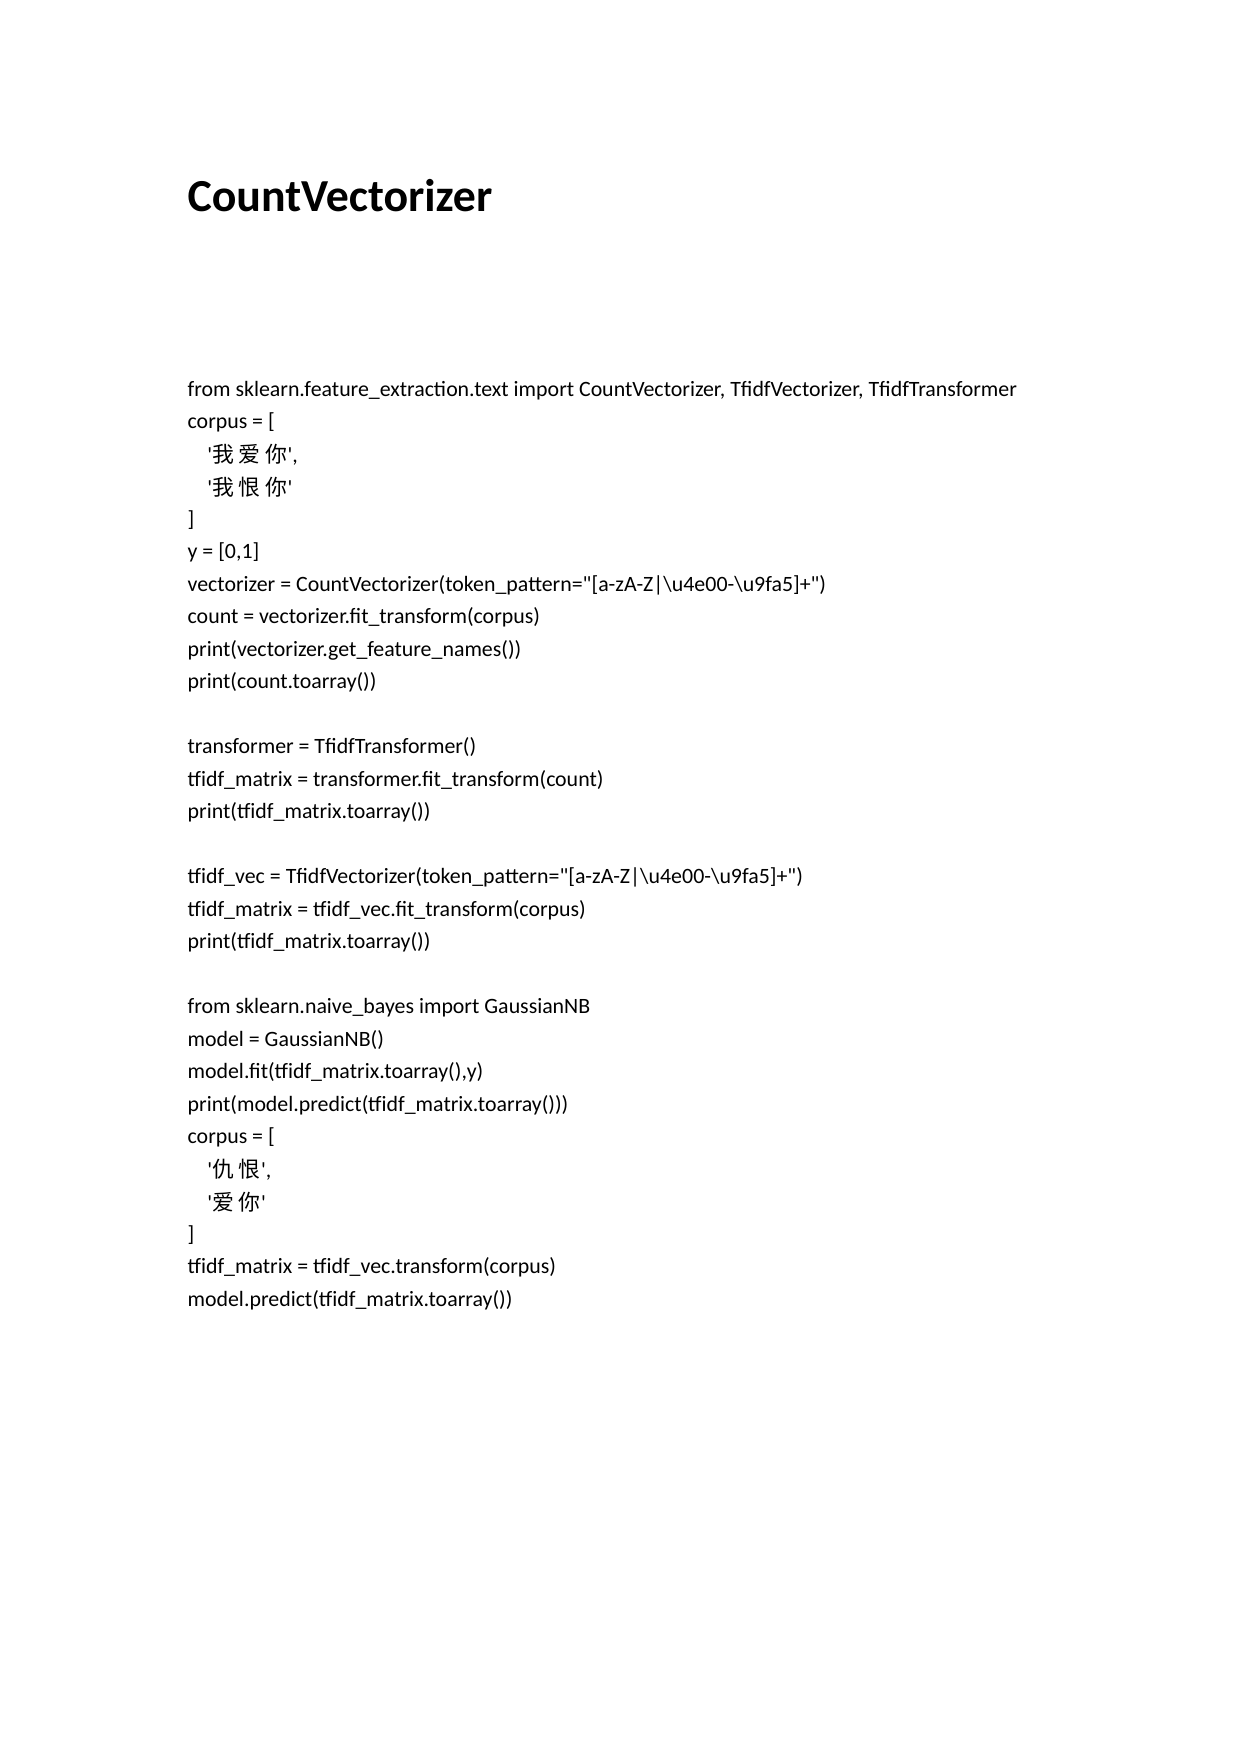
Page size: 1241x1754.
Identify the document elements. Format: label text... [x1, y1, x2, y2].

text corpus = [ [187, 1119, 1053, 1152]
text from sklearn.naive_bayes import GaussianNB [187, 989, 1053, 1022]
text model = GaussianNB() [187, 1022, 1053, 1054]
text '爱 你' [187, 1184, 1053, 1217]
text model.predict(tfidf_matrix.toarray()) [187, 1282, 1053, 1314]
text '我 爱 你', [187, 437, 1053, 469]
text ] [187, 502, 1053, 534]
text model.fit(tfidf_matrix.toarray(),y) [187, 1054, 1053, 1087]
text tfidf_vec = TfidfVectorizer(token_pattern="[a-zA-Z|\u4e00-\u9fa5]+") [187, 859, 1053, 892]
text from sklearn.feature_extraction.text import CountVectorizer, TfidfVectorizer, TfidfTransformer [187, 372, 1053, 404]
text print(model.predict(tfidf_matrix.toarray())) [187, 1087, 1053, 1119]
text '我 恨 你' [187, 469, 1053, 502]
text ] [187, 1217, 1053, 1249]
text print(tfidf_matrix.toarray()) [187, 794, 1053, 827]
text y = [0,1] [187, 534, 1053, 567]
text count = vectorizer.fit_transform(corpus) [187, 599, 1053, 632]
text tfidf_matrix = transformer.fit_transform(count) [187, 762, 1053, 794]
text print(count.toarray()) [187, 664, 1053, 697]
text '仇 恨', [187, 1152, 1053, 1184]
text tfidf_matrix = tfidf_vec.transform(corpus) [187, 1249, 1053, 1282]
text print(tfidf_matrix.toarray()) [187, 924, 1053, 957]
text tfidf_matrix = tfidf_vec.fit_transform(corpus) [187, 892, 1053, 924]
text transformer = TfidfTransformer() [187, 729, 1053, 762]
text print(vectorizer.get_feature_names()) [187, 632, 1053, 664]
text vectorizer = CountVectorizer(token_pattern="[a-zA-Z|\u4e00-\u9fa5]+") [187, 567, 1053, 599]
subtitle CountVectorizer [187, 162, 1053, 227]
text corpus = [ [187, 404, 1053, 437]
